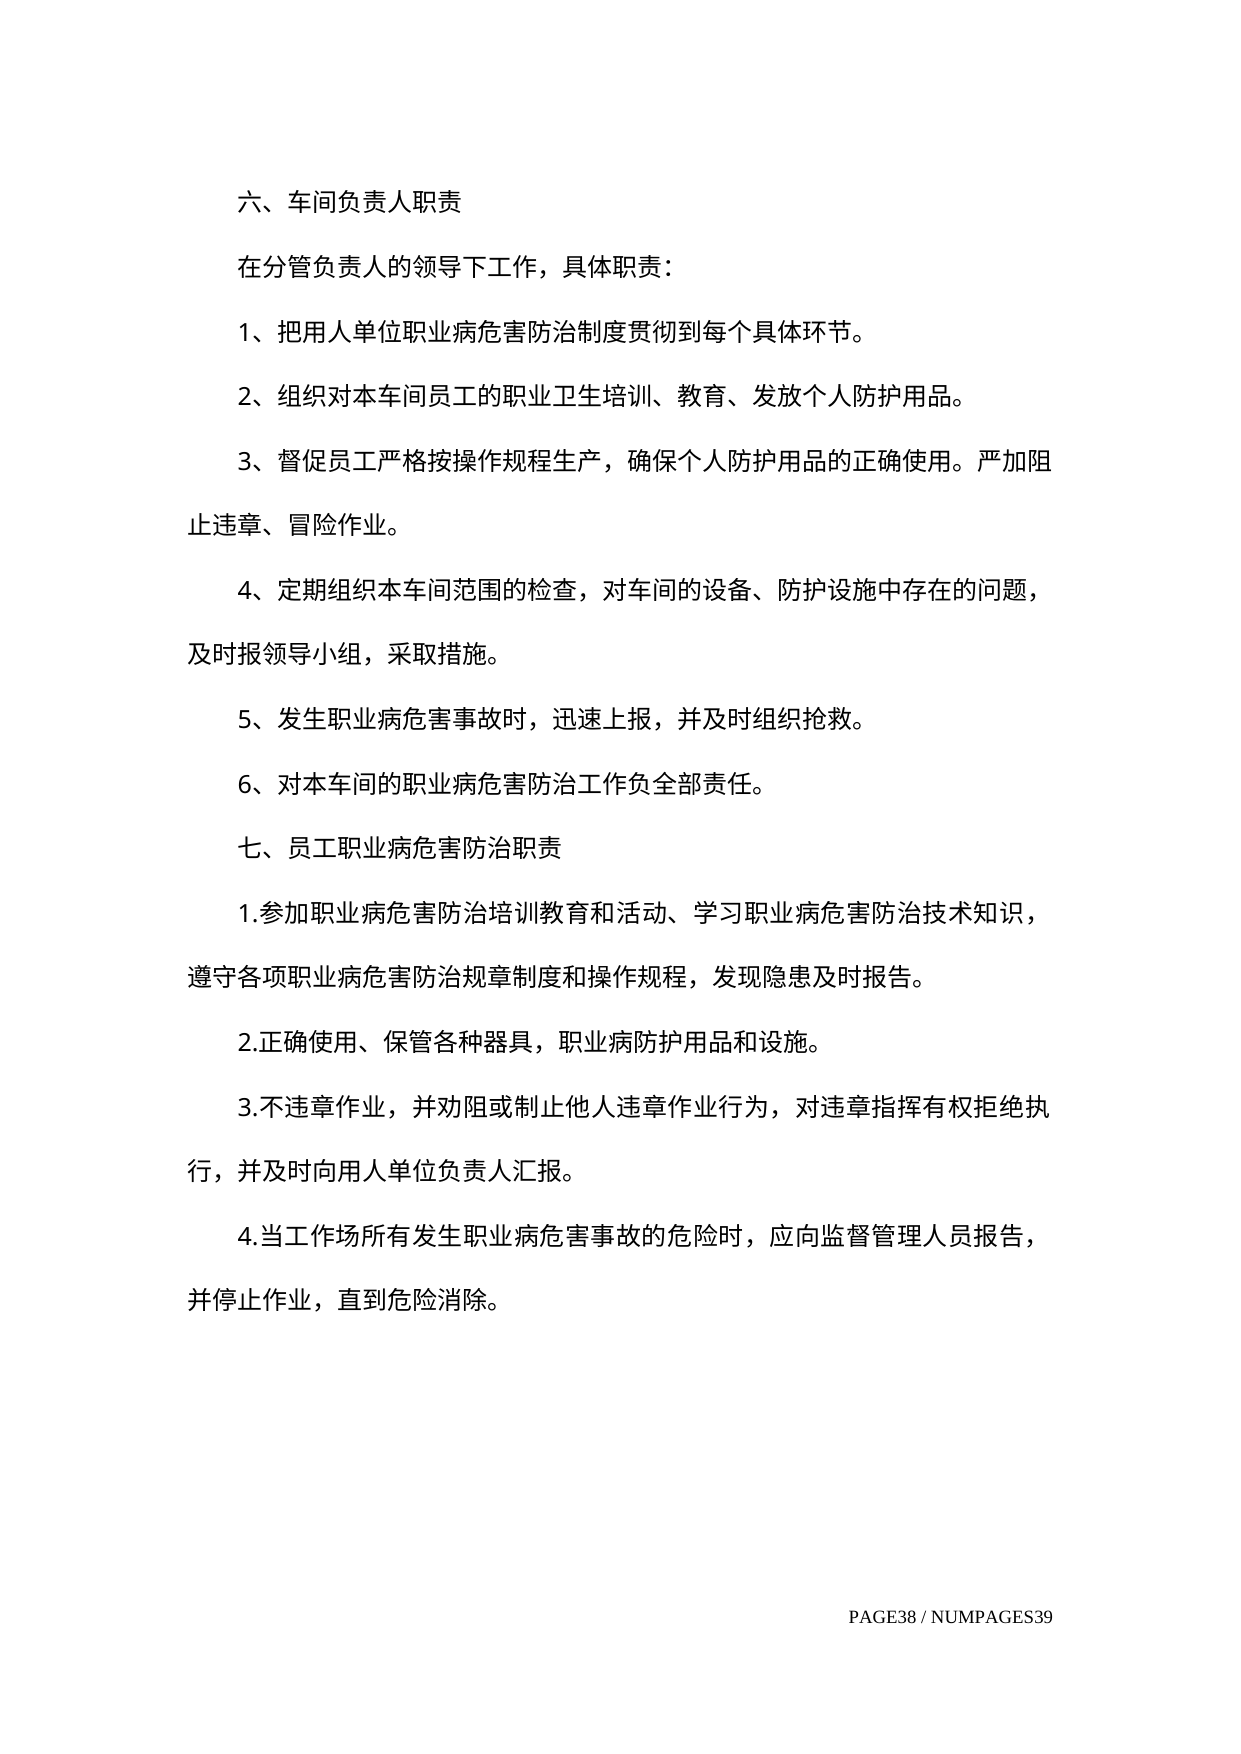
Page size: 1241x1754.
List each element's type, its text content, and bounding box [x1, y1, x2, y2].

text 2.正确使用、保管各种器具，职业病防护用品和设施。 [187, 1000, 1053, 1064]
text 2、组织对本车间员工的职业卫生培训、教育、发放个人防护用品。 [187, 354, 1053, 418]
text 1.参加职业病危害防治培训教育和活动、学习职业病危害防治技术知识，遵守各项职业病危害防治规章制度和操作规程，发现隐患及时报告。 [187, 871, 1053, 1000]
text 4.当工作场所有发生职业病危害事故的危险时，应向监督管理人员报告，并停止作业，直到危险消除。 [187, 1193, 1053, 1323]
text 六、车间负责人职责 [187, 160, 1053, 225]
text 6、对本车间的职业病危害防治工作负全部责任。 [187, 741, 1053, 806]
text 1、把用人单位职业病危害防治制度贯彻到每个具体环节。 [187, 289, 1053, 354]
text 七、员工职业病危害防治职责 [187, 806, 1053, 871]
text 在分管负责人的领导下工作，具体职责： [187, 225, 1053, 289]
text 5、发生职业病危害事故时，迅速上报，并及时组织抢救。 [187, 677, 1053, 741]
text 3、督促员工严格按操作规程生产，确保个人防护用品的正确使用。严加阻止违章、冒险作业。 [187, 418, 1053, 548]
text 4、定期组织本车间范围的检查，对车间的设备、防护设施中存在的问题，及时报领导小组，采取措施。 [187, 548, 1053, 677]
text 3.不违章作业，并劝阻或制止他人违章作业行为，对违章指挥有权拒绝执行，并及时向用人单位负责人汇报。 [187, 1064, 1053, 1193]
